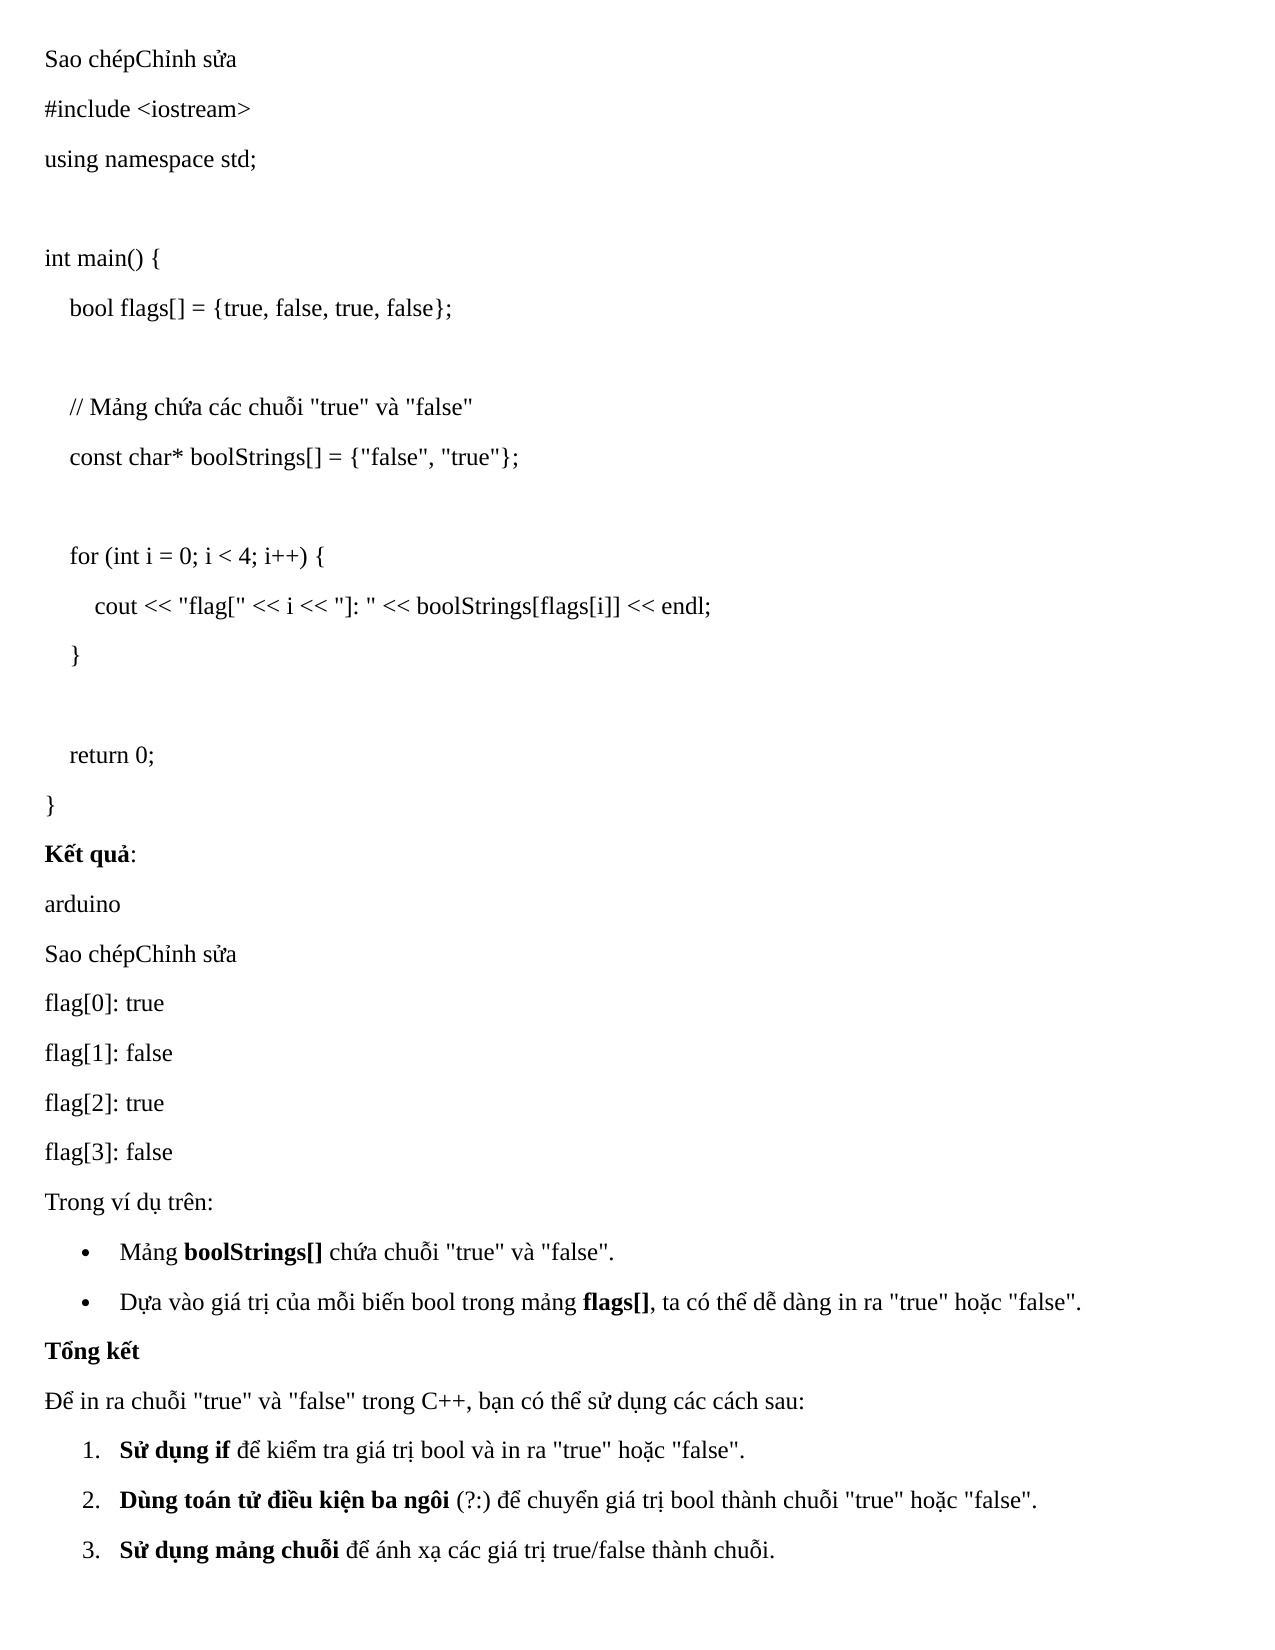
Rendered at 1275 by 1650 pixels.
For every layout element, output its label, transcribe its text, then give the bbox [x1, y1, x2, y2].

list Dùng toán tử điều kiện ba ngôi (?:) để chuyển giá trị bool thành chuỗi "true" hoặc "false". [82, 1485, 1226, 1514]
list Mảng boolStrings[] chứa chuỗi "true" và "false". [82, 1237, 1226, 1266]
text using namespace std; [44, 144, 1226, 172]
text bool flags[] = {true, false, true, false}; [44, 293, 1226, 322]
text Để in ra chuỗi "true" và "false" trong C++, bạn có thể sử dụng các cách sau: [44, 1386, 1226, 1415]
text Tổng kết [44, 1336, 1226, 1365]
text const char* boolStrings[] = {"false", "true"}; [44, 442, 1226, 471]
text // Mảng chứa các chuỗi "true" và "false" [44, 392, 1226, 421]
list Sử dụng mảng chuỗi để ánh xạ các giá trị true/false thành chuỗi. [82, 1535, 1226, 1564]
list Dựa vào giá trị của mỗi biến bool trong mảng flags[], ta có thể dễ dàng in ra "true" hoặc "false". [82, 1287, 1226, 1315]
text arduino [44, 889, 1226, 918]
text flag[1]: false [44, 1038, 1226, 1067]
text flag[3]: false [44, 1137, 1226, 1166]
text flag[2]: true [44, 1088, 1226, 1117]
text } [44, 641, 1226, 669]
text int main() { [44, 243, 1226, 272]
text cout << "flag[" << i << "]: " << boolStrings[flags[i]] << endl; [44, 591, 1226, 620]
text Sao chépChỉnh sửa [44, 939, 1226, 967]
text Kết quả: [44, 839, 1226, 868]
text for (int i = 0; i < 4; i++) { [44, 541, 1226, 570]
text #include <iostream> [44, 94, 1226, 123]
text Trong ví dụ trên: [44, 1187, 1226, 1216]
text flag[0]: true [44, 988, 1226, 1017]
text return 0; [44, 740, 1226, 769]
text Sao chépChỉnh sửa [44, 44, 1226, 73]
list Sử dụng if để kiểm tra giá trị bool và in ra "true" hoặc "false". [82, 1436, 1226, 1464]
text } [44, 790, 1226, 818]
